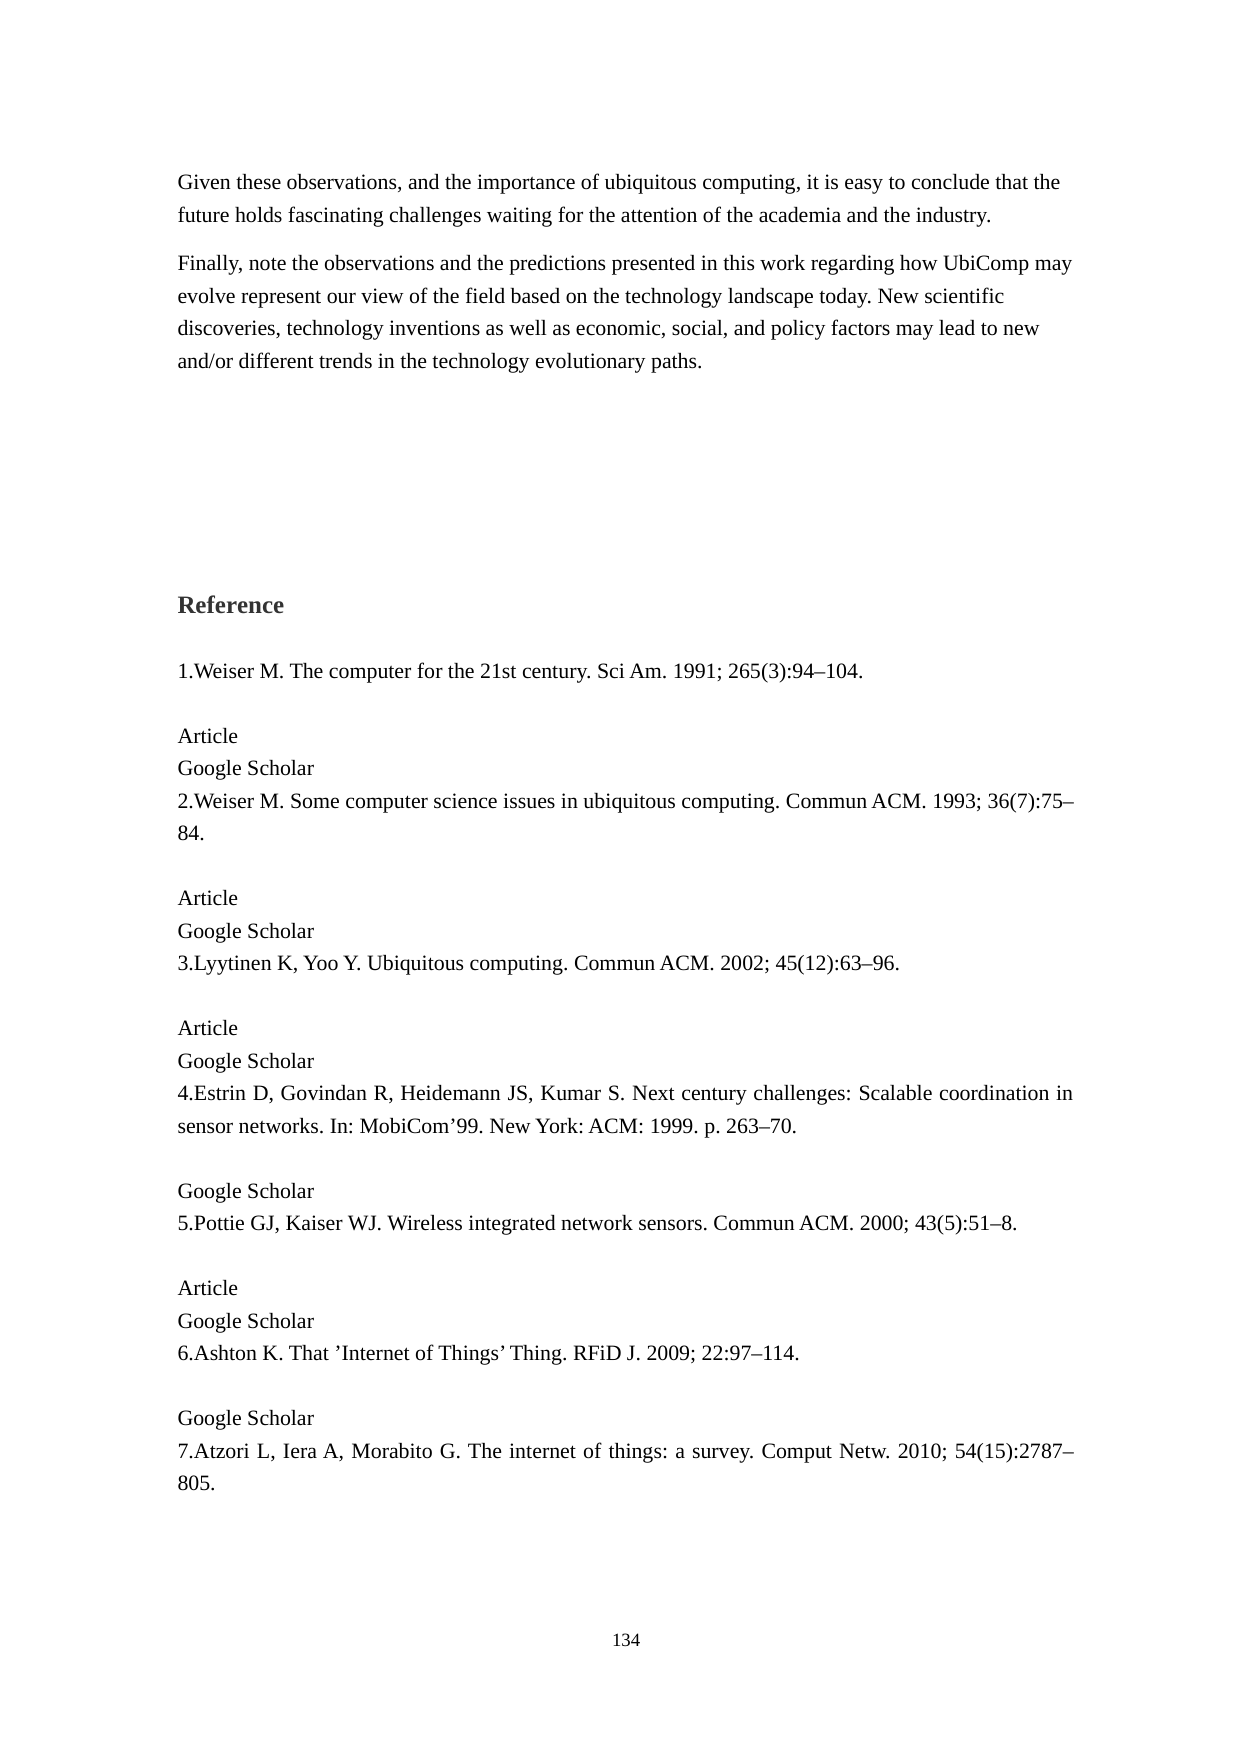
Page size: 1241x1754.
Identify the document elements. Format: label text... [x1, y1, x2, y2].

text Google Scholar [177, 1402, 1075, 1434]
text 4.Estrin D, Govindan R, Heidemann JS, Kumar S. Next century challenges: Scalable coordination in sensor networks. In: MobiCom’99. New York: ACM: 1999. p. 263–70. [177, 1077, 1075, 1142]
text 3.Lyytinen K, Yoo Y. Ubiquitous computing. Commun ACM. 2002; 45(12):63–96. [177, 947, 1075, 979]
text 5.Pottie GJ, Kaiser WJ. Wireless integrated network sensors. Commun ACM. 2000; 43(5):51–8. [177, 1207, 1075, 1239]
text Google Scholar [177, 914, 1075, 947]
text 2.Weiser M. Some computer science issues in ubiquitous computing. Commun ACM. 1993; 36(7):75–84. [177, 784, 1075, 849]
text Finally, note the observations and the predictions presented in this work regarding how UbiComp may evolve represent our view of the field based on the technology landscape today. New scientific discoveries, technology inventions as well as economic, social, and policy factors may lead to new and/or different trends in the technology evolutionary paths. [177, 247, 1075, 377]
text Article [177, 1012, 1075, 1044]
text Google Scholar [177, 752, 1075, 784]
text Article [177, 719, 1075, 752]
text Given these observations, and the importance of ubiquitous computing, it is easy to conclude that the future holds fascinating challenges waiting for the attention of the academia and the industry. [177, 165, 1075, 230]
text Google Scholar [177, 1044, 1075, 1077]
text 6.Ashton K. That ’Internet of Things’ Thing. RFiD J. 2009; 22:97–114. [177, 1337, 1075, 1369]
text 7.Atzori L, Iera A, Morabito G. The internet of things: a survey. Comput Netw. 2010; 54(15):2787–805. [177, 1434, 1075, 1499]
text 1.Weiser M. The computer for the 21st century. Sci Am. 1991; 265(3):94–104. [177, 654, 1075, 687]
text Google Scholar [177, 1174, 1075, 1207]
text Article [177, 1272, 1075, 1304]
text Reference [177, 589, 1075, 621]
text Article [177, 882, 1075, 914]
text Google Scholar [177, 1304, 1075, 1337]
